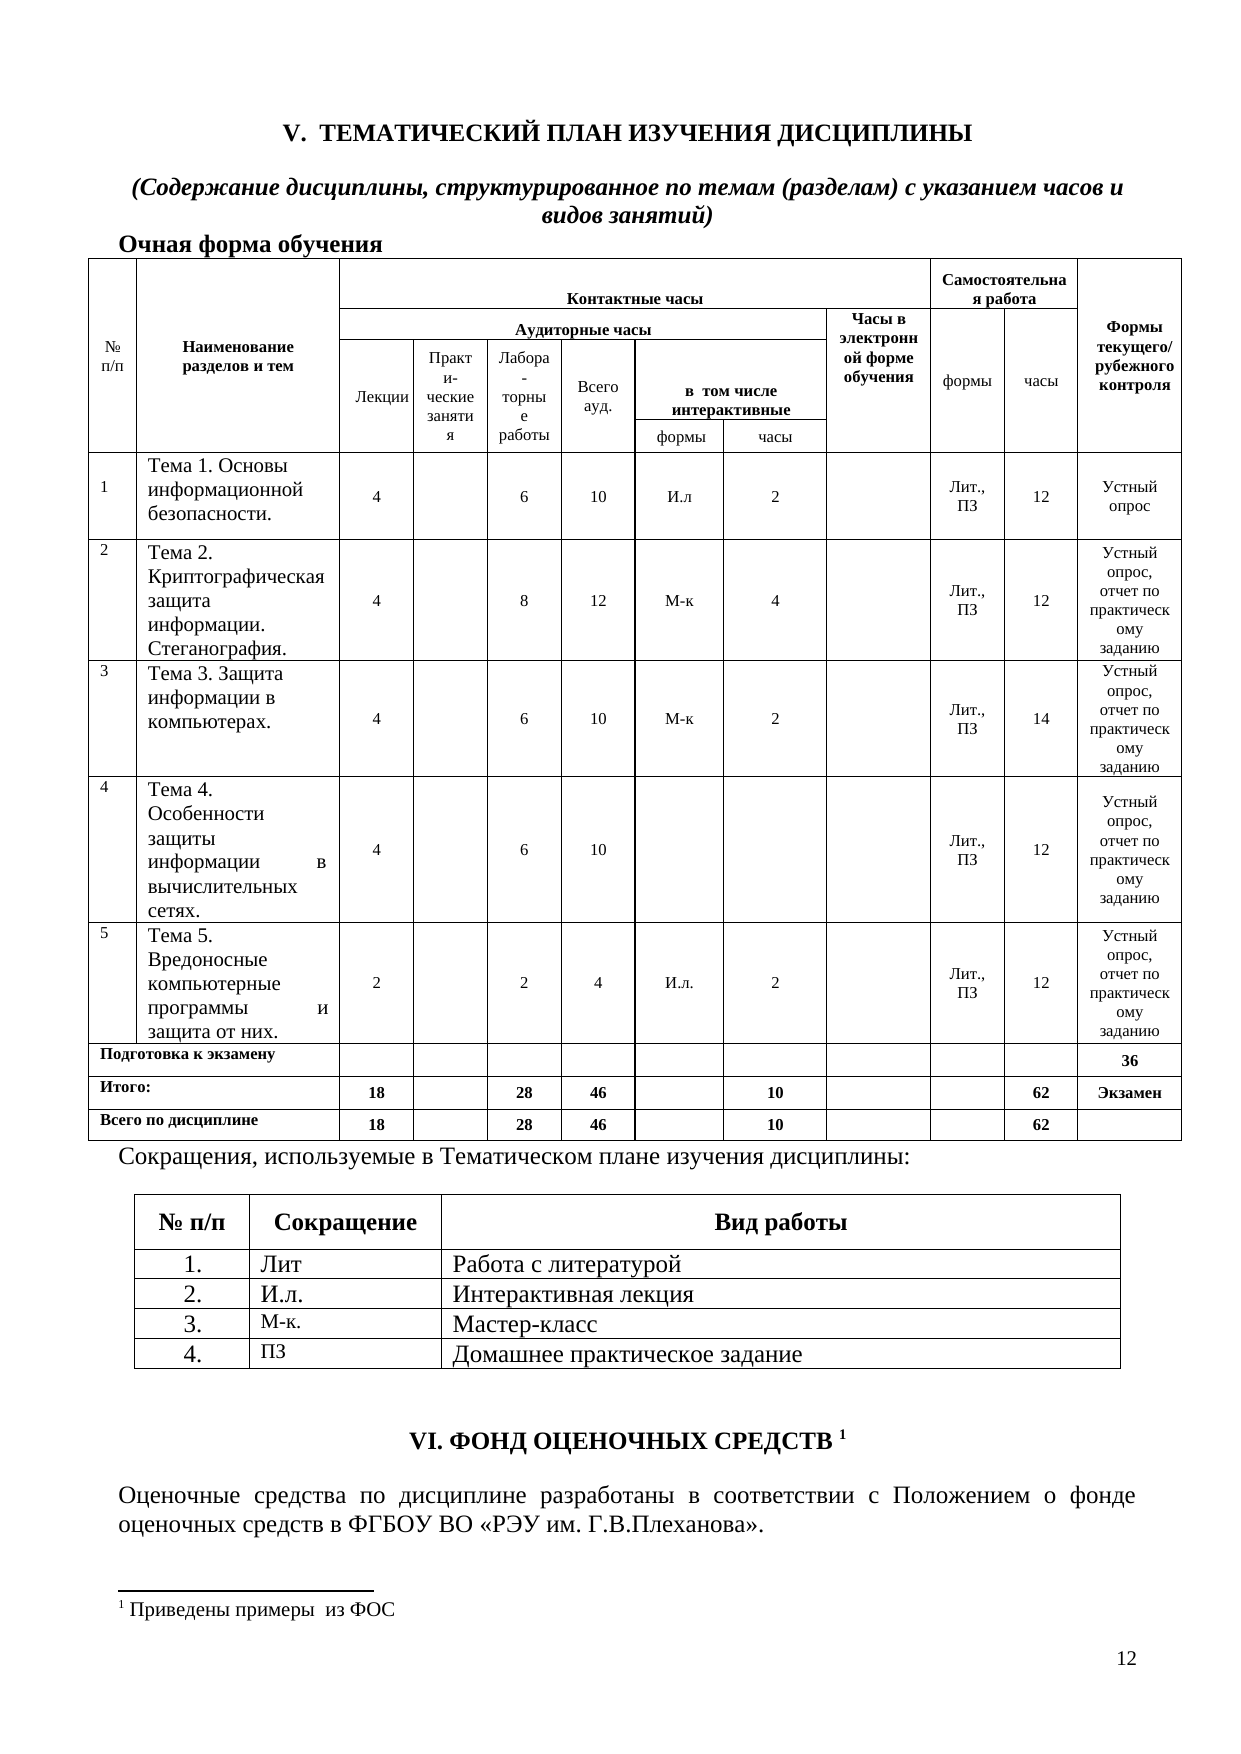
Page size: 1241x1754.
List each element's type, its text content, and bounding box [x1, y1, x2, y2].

table_cell [414, 1110, 487, 1140]
table_cell Устный опрос, отчет по практическому заданию [1078, 540, 1181, 660]
table_cell часы [724, 420, 826, 452]
table_cell 18 [340, 1077, 413, 1109]
table_cell Итого: [89, 1077, 339, 1109]
table_cell 4 [340, 777, 413, 922]
table_cell Практи- ческие занятия [414, 340, 487, 452]
table_cell Экзамен [1078, 1077, 1181, 1109]
table_cell 28 [488, 1077, 561, 1109]
table_cell в том числе интерактивные [636, 340, 826, 419]
table_cell [414, 1077, 487, 1109]
table_cell М-к [636, 661, 723, 776]
table_header Сокращение [250, 1195, 441, 1248]
table_cell [636, 1044, 723, 1076]
table_cell часы [1005, 309, 1077, 452]
table_cell Тема 4. Особенности защиты информации в вычислительных сетях. [137, 777, 339, 922]
table_cell ПЗ [250, 1339, 441, 1368]
table_cell [827, 777, 930, 922]
table_cell 28 [488, 1110, 561, 1140]
table_cell Тема 5. Вредоносные компьютерные программы и защита от них. [137, 923, 339, 1043]
table_cell формы [636, 420, 723, 452]
table_cell Устный опрос, отчет по практическому заданию [1078, 777, 1181, 922]
text Сокращения, используемые в Тематическом плане изучения дисциплины: [118, 1141, 1137, 1170]
table_cell Лит., ПЗ [931, 661, 1004, 776]
table_cell [414, 540, 487, 660]
table_cell [636, 1110, 723, 1140]
table_cell [636, 1077, 723, 1109]
table_cell 6 [488, 777, 561, 922]
table_cell [827, 453, 930, 539]
table_cell 8 [488, 540, 561, 660]
table_cell 2 [488, 923, 561, 1043]
table_cell [340, 1044, 413, 1076]
table_cell 12 [1005, 453, 1077, 539]
table_cell М-к. [250, 1309, 441, 1338]
table_cell [827, 923, 930, 1043]
table_cell Устный опрос [1078, 453, 1181, 539]
table_cell 10 [724, 1110, 826, 1140]
table_cell 12 [562, 540, 634, 660]
table_cell [488, 1044, 561, 1076]
table_cell И.л. [250, 1279, 441, 1308]
table_cell [414, 1044, 487, 1076]
table_cell 62 [1005, 1110, 1077, 1140]
table_cell Интерактивная лекция [442, 1279, 1120, 1308]
table_cell 10 [562, 661, 634, 776]
table_cell 10 [724, 1077, 826, 1109]
table_cell 2 [724, 661, 826, 776]
table_cell 62 [1005, 1077, 1077, 1109]
table_cell 10 [562, 777, 634, 922]
table_cell И.л [636, 453, 723, 539]
table_cell Лит., ПЗ [931, 777, 1004, 922]
table_cell 1 [89, 453, 136, 539]
subtitle VI. ФОНД ОЦЕНОЧНЫХ СРЕДСТВ [118, 1426, 1137, 1455]
table_cell 4 [340, 453, 413, 539]
table_cell Тема 3. Защита информации в компьютерах. [137, 661, 339, 776]
table_cell [827, 1044, 930, 1076]
table_cell 14 [1005, 661, 1077, 776]
table_cell [135, 1250, 249, 1278]
text Оценочные средства по дисциплине разработаны в соответствии с Положением о фонде оценочных средств в ФГБОУ ВО «РЭУ им. Г.В.Плеханова». [118, 1480, 1137, 1537]
table_cell 36 [1078, 1044, 1181, 1076]
table_cell Тема 2. Криптографическая защита информации. Стеганография. [137, 540, 339, 660]
table_header Вид работы [442, 1195, 1120, 1248]
table_cell Работа с литературой [442, 1250, 1120, 1278]
table_cell Домашнее практическое задание [442, 1339, 1120, 1368]
table_cell [135, 1309, 249, 1338]
table_cell Всего по дисциплине [89, 1110, 339, 1140]
table_cell Лабора-торные работы [488, 340, 561, 452]
table_cell 4 [340, 661, 413, 776]
table_cell [414, 777, 487, 922]
table_cell Аудиторные часы [340, 309, 826, 339]
table_cell [827, 540, 930, 660]
table_header Формы текущего/ рубежного контроля [1078, 259, 1181, 452]
text Очная форма обучения [118, 229, 1137, 258]
table_cell 4 [340, 540, 413, 660]
table_cell 2 [724, 923, 826, 1043]
table_cell 46 [562, 1077, 634, 1109]
table_cell 2 [724, 453, 826, 539]
table_cell 12 [1005, 777, 1077, 922]
table_cell 10 [562, 453, 634, 539]
table_cell [724, 1044, 826, 1076]
table_cell 2 [89, 540, 136, 660]
table_cell 2 [340, 923, 413, 1043]
table_cell [1005, 1044, 1077, 1076]
table_cell 18 [340, 1110, 413, 1140]
table_header № п/п [135, 1195, 249, 1248]
table_cell Мастер-класс [442, 1309, 1120, 1338]
table_header № п/п [89, 259, 136, 452]
table_cell 46 [562, 1110, 634, 1140]
table_cell Подготовка к экзамену [89, 1044, 339, 1076]
table_cell Лит., ПЗ [931, 923, 1004, 1043]
table_cell Всего ауд. [562, 340, 634, 452]
table_header Наименование разделов и тем [137, 259, 339, 452]
subtitle V. ТЕМАТИЧЕСКИЙ ПЛАН ИЗУЧЕНИЯ ДИСЦИПЛИНЫ [118, 118, 1137, 147]
table_cell [562, 1044, 634, 1076]
table_cell Часы в электронной форме обучения [827, 309, 930, 452]
table_cell формы [931, 309, 1004, 452]
table_cell [1078, 1110, 1181, 1140]
table_cell [827, 1077, 930, 1109]
table_cell 3 [89, 661, 136, 776]
table_cell Устный опрос, отчет по практическому заданию [1078, 661, 1181, 776]
table_cell М-к [636, 540, 723, 660]
table_cell [636, 777, 723, 922]
table_cell [724, 777, 826, 922]
table_cell [414, 453, 487, 539]
table_cell 6 [488, 453, 561, 539]
table_cell [931, 1077, 1004, 1109]
table_cell [414, 661, 487, 776]
text (Содержание дисциплины, структурированное по темам (разделам) с указанием часов и видов занятий) [118, 172, 1137, 229]
table_header Самостоятельная работа [931, 259, 1077, 308]
table_cell 12 [1005, 923, 1077, 1043]
table_cell Устный опрос, отчет по практическому заданию [1078, 923, 1181, 1043]
table_header Контактные часы [340, 259, 930, 308]
table_cell 5 [89, 923, 136, 1043]
table_cell [414, 923, 487, 1043]
table_cell [827, 1110, 930, 1140]
table_cell [931, 1044, 1004, 1076]
table_cell И.л. [636, 923, 723, 1043]
table_cell 6 [488, 661, 561, 776]
table_cell [135, 1279, 249, 1308]
table_cell Тема 1. Основы информационной безопасности. [137, 453, 339, 539]
table_cell 4 [562, 923, 634, 1043]
table_cell Лит., ПЗ [931, 453, 1004, 539]
table_cell Лит [250, 1250, 441, 1278]
table_cell 12 [1005, 540, 1077, 660]
table_cell [931, 1110, 1004, 1140]
table_cell [135, 1339, 249, 1368]
table_cell Лекции [340, 340, 413, 452]
table_cell [827, 661, 930, 776]
table_cell Лит., ПЗ [931, 540, 1004, 660]
table_cell 4 [89, 777, 136, 922]
table_cell 4 [724, 540, 826, 660]
